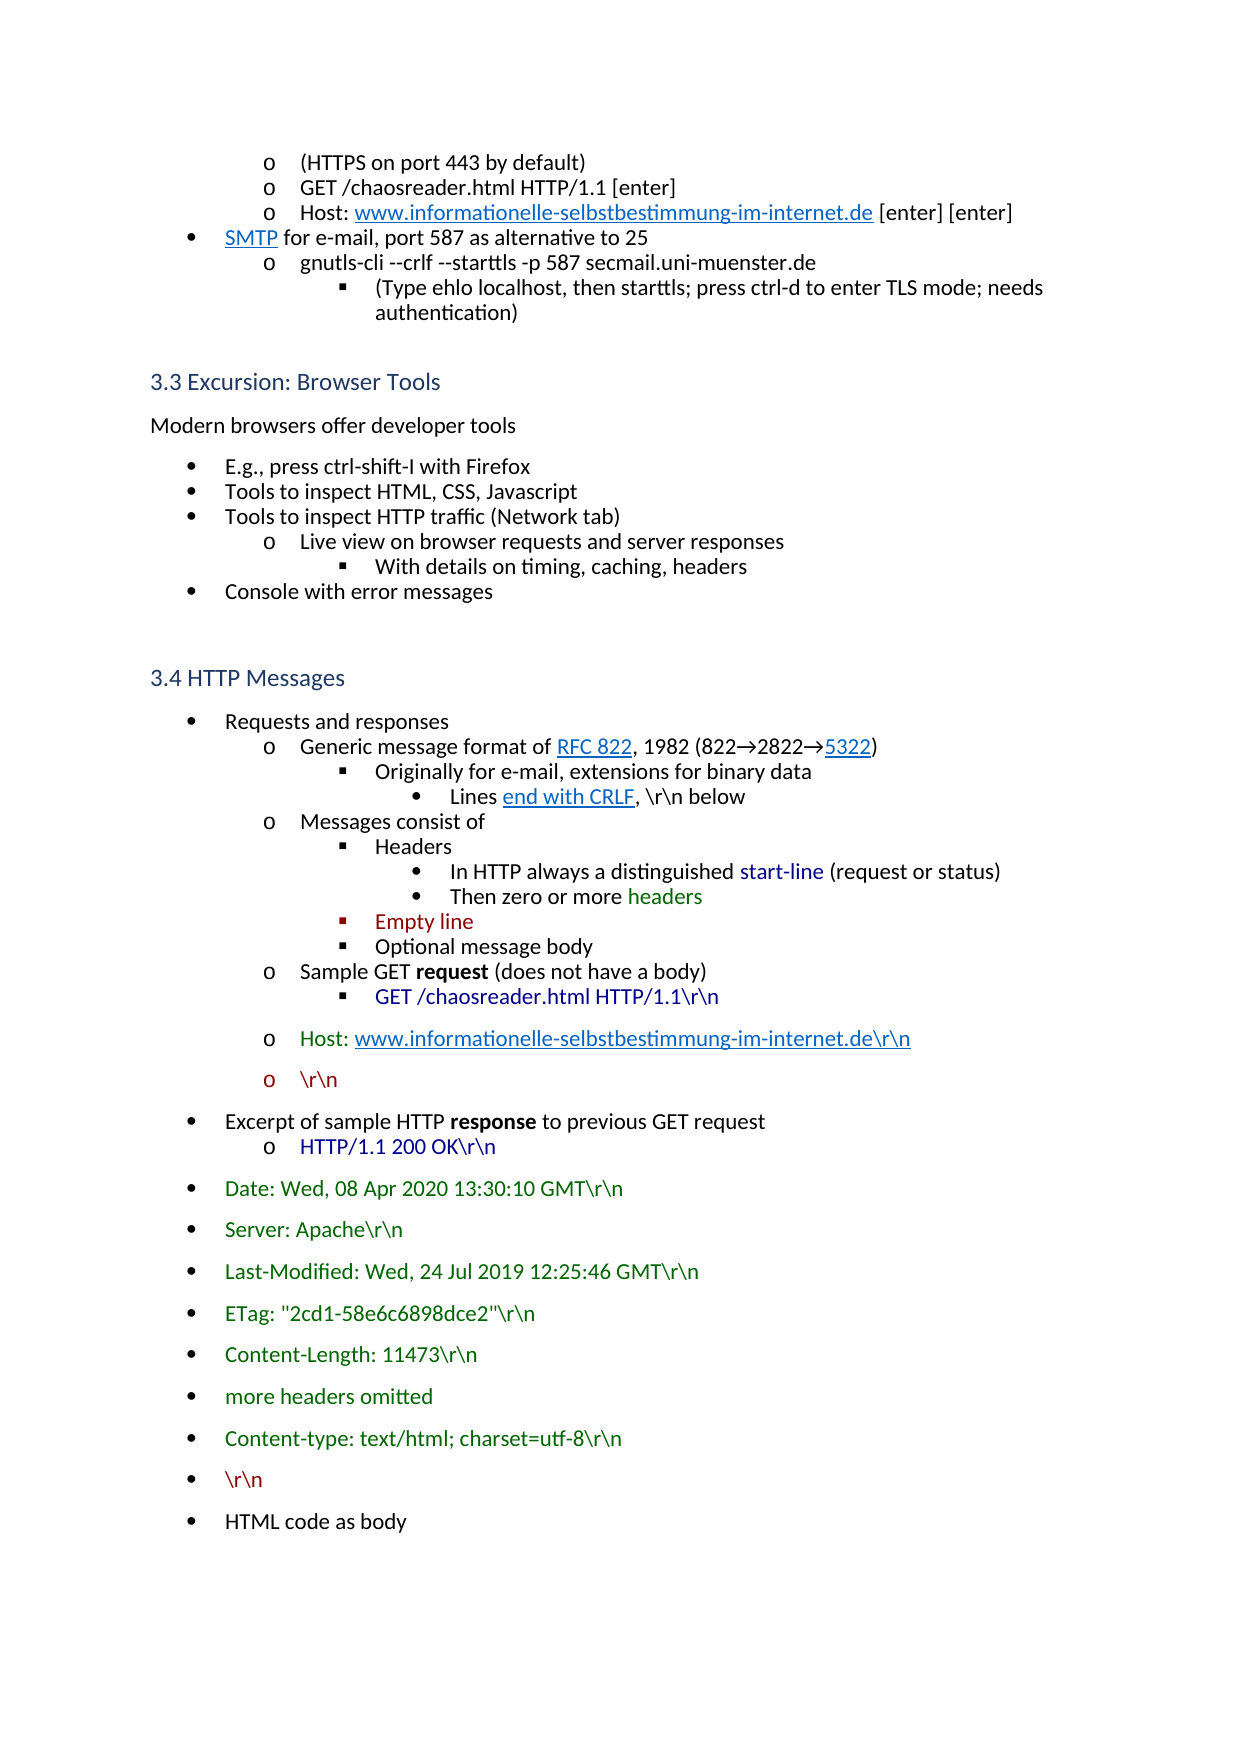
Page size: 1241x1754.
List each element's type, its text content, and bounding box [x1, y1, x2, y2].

list Live view on browser requests and server responses [262, 530, 1090, 555]
list Server: Apache\r\n [187, 1218, 1090, 1243]
list Date: Wed, 08 Apr 2020 13:30:10 GMT\r\n [187, 1176, 1090, 1201]
list In HTTP always a distinguished start-line (request or status) [412, 859, 1090, 884]
text 3.4 HTTP Messages [150, 663, 1090, 693]
list Messages consist of [262, 809, 1090, 834]
text Modern browsers offer developer tools [150, 413, 1090, 438]
list (HTTPS on port 443 by default) [262, 150, 1090, 175]
list (Type ehlo localhost, then starttls; press ctrl-d to enter TLS mode; needs authentication) [337, 275, 1090, 350]
list Requests and responses [187, 709, 1090, 734]
list Tools to inspect HTML, CSS, Javascript [187, 480, 1090, 505]
list HTTP/1.1 200 OK\r\n [262, 1134, 1090, 1159]
list Console with error messages [187, 580, 1090, 605]
text 3.3 Excursion: Browser Tools [150, 367, 1090, 396]
list Excerpt of sample HTTP response to previous GET request [187, 1109, 1090, 1134]
list Then zero or more headers [412, 884, 1090, 909]
list Originally for e-mail, extensions for binary data [337, 759, 1090, 784]
list Sample GET request (does not have a body) [262, 959, 1090, 984]
list GET /chaosreader.html HTTP/1.1\r\n [337, 984, 1090, 1009]
list Content-type: text/html; charset=utf-8\r\n [187, 1426, 1090, 1451]
list Headers [337, 834, 1090, 859]
list Last-Modified: Wed, 24 Jul 2019 12:25:46 GMT\r\n [187, 1259, 1090, 1284]
list Host: www.informationelle-selbstbestimmung-im-internet.de\r\n [262, 1026, 1090, 1051]
list Host: www.informationelle-selbstbestimmung-im-internet.de [enter] [enter] [262, 200, 1090, 225]
list SMTP for e-mail, port 587 as alternative to 25 [187, 225, 1090, 250]
list Optional message body [337, 934, 1090, 959]
list Empty line [337, 909, 1090, 934]
list With details on timing, caching, headers [337, 555, 1090, 580]
list ETag: "2cd1-58e6c6898dce2"\r\n [187, 1301, 1090, 1326]
list Lines end with CRLF, \r\n below [412, 784, 1090, 809]
list \r\n [187, 1468, 1090, 1493]
list Tools to inspect HTTP traffic (Network tab) [187, 505, 1090, 530]
list Content-Length: 11473\r\n [187, 1343, 1090, 1368]
list HTML code as body [187, 1509, 1090, 1534]
list GET /chaosreader.html HTTP/1.1 [enter] [262, 175, 1090, 200]
list E.g., press ctrl-shift-I with Firefox [187, 455, 1090, 480]
list Generic message format of RFC 822, 1982 (822→2822→5322) [262, 734, 1090, 759]
list gnutls-cli --crlf --starttls -p 587 secmail.uni-muenster.de [262, 250, 1090, 275]
list more headers omitted [187, 1384, 1090, 1409]
list \r\n [262, 1068, 1090, 1093]
